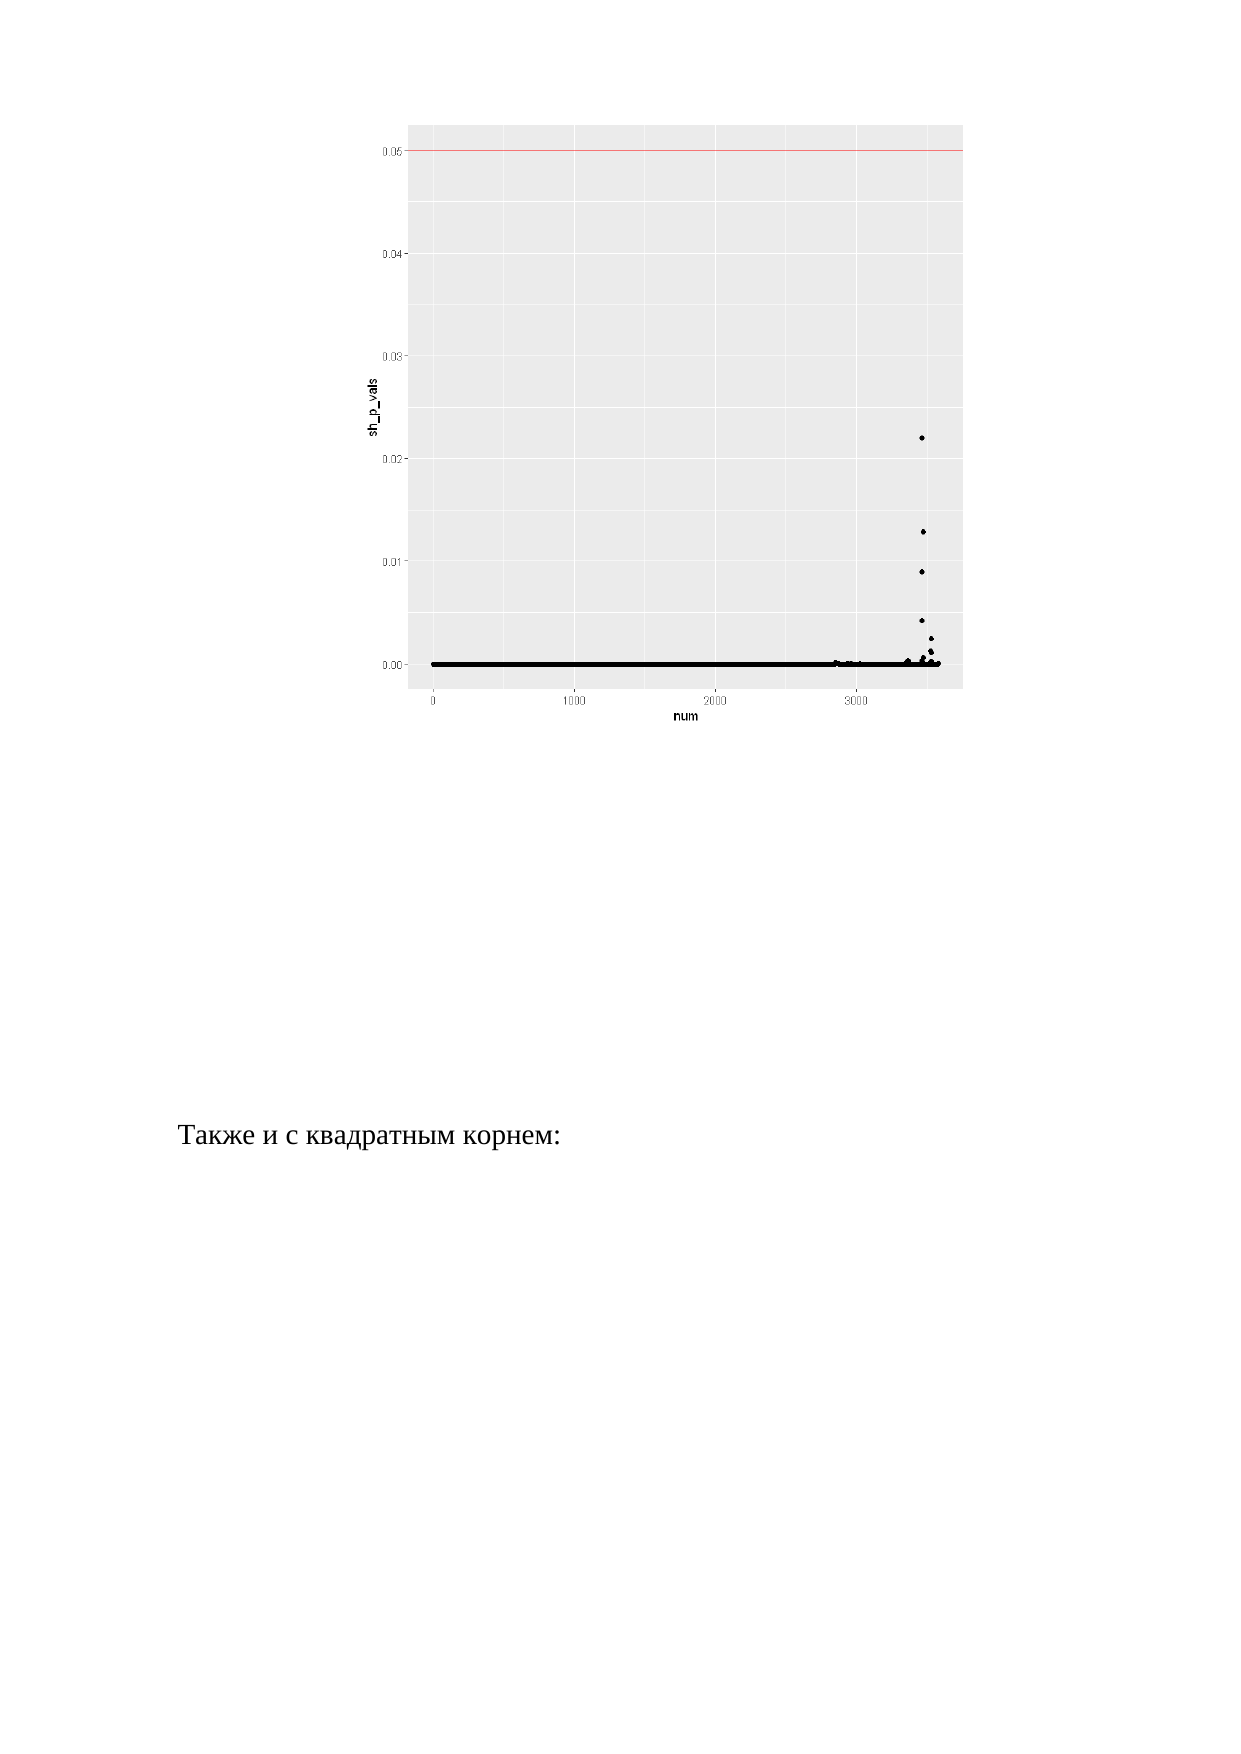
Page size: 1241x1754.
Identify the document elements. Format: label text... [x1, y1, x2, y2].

picture [359, 118, 970, 729]
text Также и с квадратным корнем: [177, 1117, 1152, 1151]
